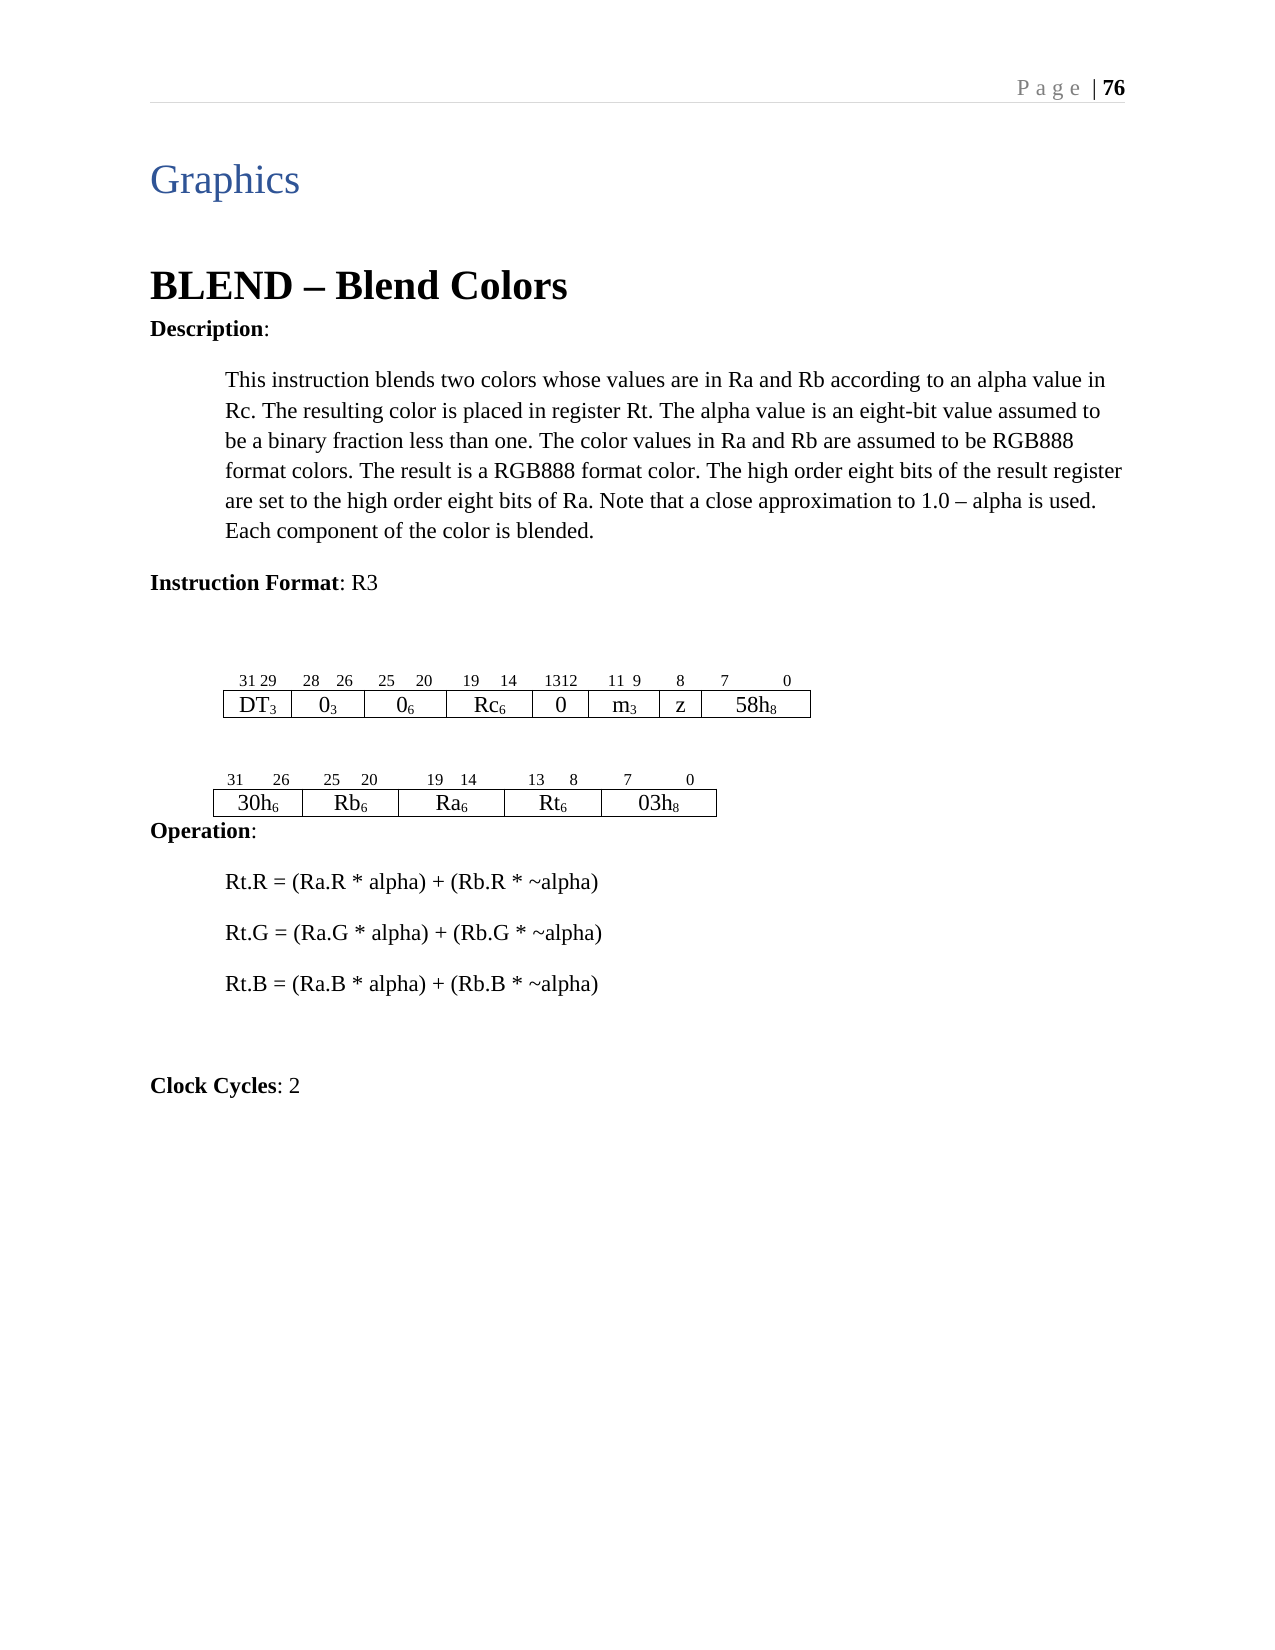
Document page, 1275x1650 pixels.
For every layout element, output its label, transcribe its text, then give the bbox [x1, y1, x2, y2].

text Description: [150, 315, 1125, 342]
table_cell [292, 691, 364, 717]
text Rt.B = (Ra.B * alpha) + (Rb.B * ~alpha) [150, 970, 1125, 996]
subtitle BLEND – Blend Colors [150, 260, 1125, 308]
text Rt.G = (Ra.G * alpha) + (Rb.G * ~alpha) [150, 919, 1125, 945]
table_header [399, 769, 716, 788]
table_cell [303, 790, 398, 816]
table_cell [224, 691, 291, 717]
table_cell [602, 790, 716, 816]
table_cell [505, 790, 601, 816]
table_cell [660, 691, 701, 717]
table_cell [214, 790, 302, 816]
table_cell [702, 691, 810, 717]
subtitle Graphics [150, 154, 1125, 202]
text Clock Cycles: 2 [150, 1072, 1125, 1098]
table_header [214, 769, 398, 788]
text This instruction blends two colors whose values are in Ra and Rb according to an alpha value in Rc. The resulting color is placed in register Rt. The alpha value is an eight-bit value assumed to be a binary fraction less than one. The color values in Ra and Rb are assumed to be RGB888 format colors. The result is a RGB888 format color. The high order eight bits of the result register are set to the high order eight bits of Ra. Note that a close approximation to 1.0 – alpha is used. Each component of the color is blended. [225, 366, 1125, 544]
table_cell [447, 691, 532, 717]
text Instruction Format: R3 [150, 568, 1125, 595]
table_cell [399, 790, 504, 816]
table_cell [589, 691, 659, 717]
text Rt.R = (Ra.R * alpha) + (Rb.R * ~alpha) [150, 868, 1125, 894]
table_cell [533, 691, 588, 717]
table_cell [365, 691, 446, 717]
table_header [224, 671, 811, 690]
text Operation: [150, 817, 1125, 843]
